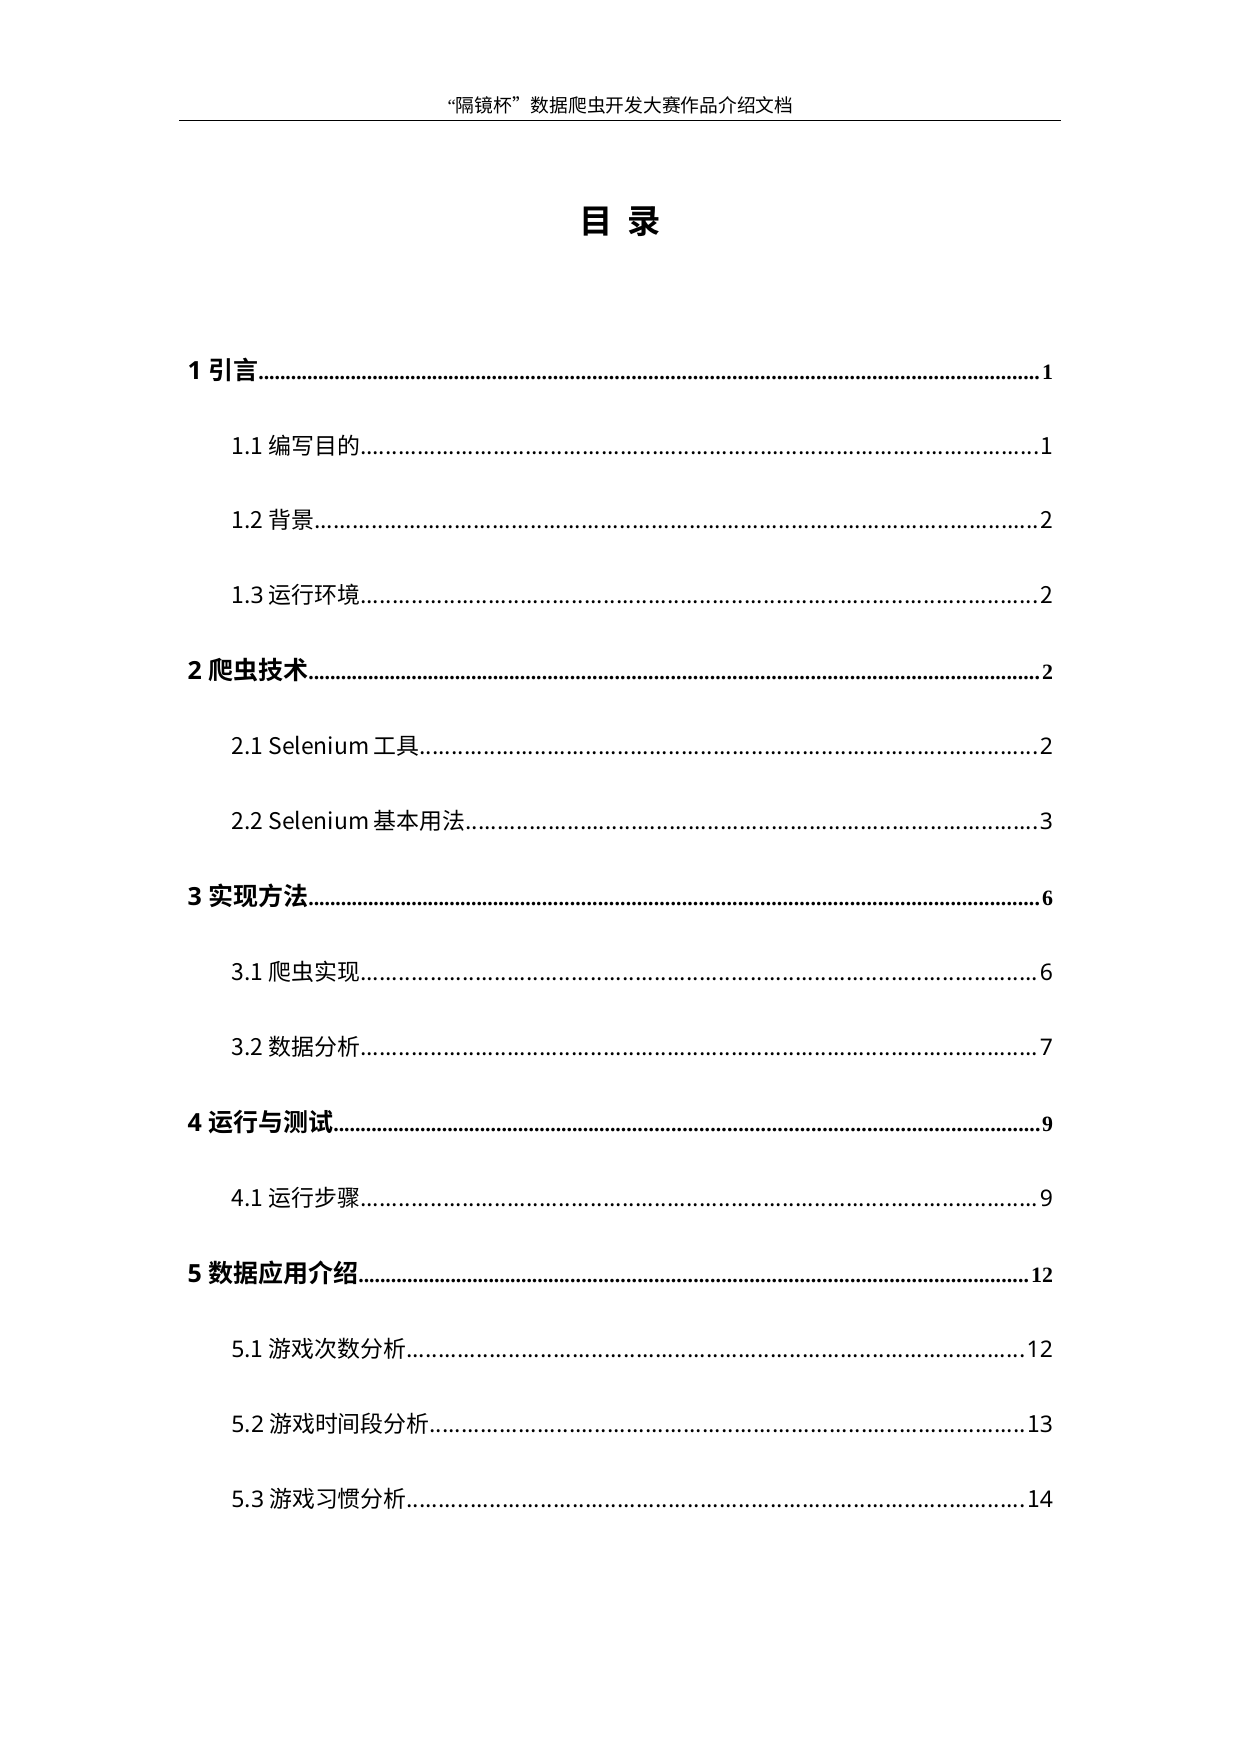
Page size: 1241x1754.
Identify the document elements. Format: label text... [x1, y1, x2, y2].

text 4 运行与测试 9 [187, 1088, 1053, 1153]
text 5.3 游戏习惯分析 14 [231, 1465, 1053, 1530]
text 5.1 游戏次数分析 12 [231, 1315, 1053, 1380]
text 2.2 Selenium基本用法 3 [231, 787, 1053, 852]
text 1.2 背景 2 [231, 487, 1053, 552]
text 1 引言 1 [187, 336, 1053, 401]
text 1.3 运行环境 2 [231, 561, 1053, 626]
text 2.1 Selenium工具 2 [231, 712, 1053, 777]
text 3 实现方法 6 [187, 862, 1053, 927]
text 1.1 编写目的 1 [231, 412, 1053, 477]
text 3.1 爬虫实现 6 [231, 938, 1053, 1003]
text 4.1 运行步骤 9 [231, 1164, 1053, 1229]
text 5 数据应用介绍 12 [187, 1239, 1053, 1304]
text 目 录 [187, 187, 1053, 252]
text 2 爬虫技术 2 [187, 636, 1053, 701]
text 3.2 数据分析 7 [231, 1013, 1053, 1078]
text 5.2 游戏时间段分析 13 [231, 1390, 1053, 1455]
